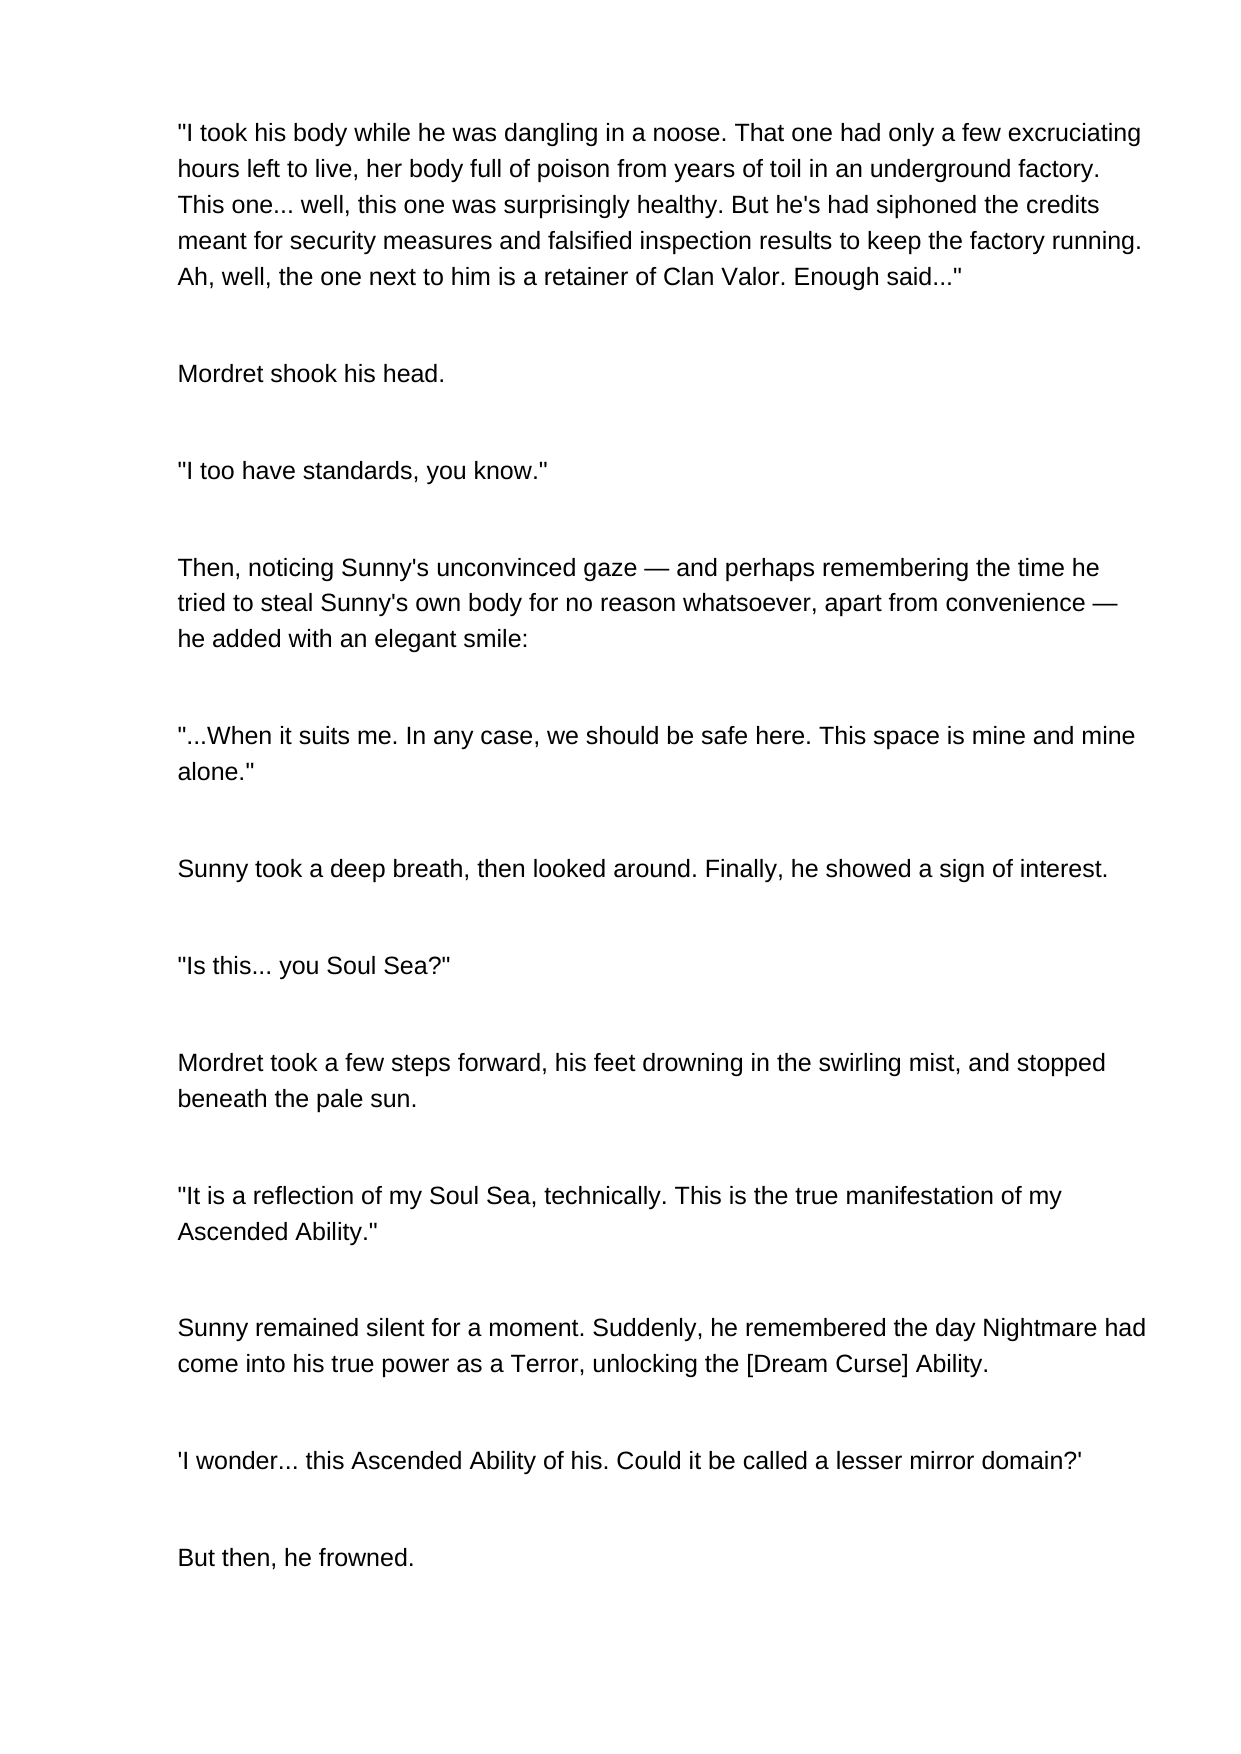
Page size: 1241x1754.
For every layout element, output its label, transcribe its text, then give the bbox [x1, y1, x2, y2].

text Sunny remained silent for a moment. Suddenly, he remembered the day Nightmare had come into his true power as a Terror, unlocking the [Dream Curse] Ability. [177, 1313, 1152, 1378]
text "I too have standards, you know." [177, 456, 1152, 484]
text Sunny took a deep breath, then looked around. Finally, he showed a sign of interest. [177, 854, 1152, 883]
text Mordret shook his head. [177, 359, 1152, 387]
text But then, he frowned. [177, 1543, 1152, 1572]
text "It is a reflection of my Soul Sea, technically. This is the true manifestation of my Ascended Ability." [177, 1181, 1152, 1245]
text "...When it suits me. In any case, we should be safe here. This space is mine and mine alone." [177, 721, 1152, 786]
text Then, noticing Sunny's unconvinced gaze — and perhaps remembering the time he tried to steal Sunny's own body for no reason whatsoever, apart from convenience — he added with an elegant smile: [177, 552, 1152, 653]
text "I took his body while he was dangling in a noose. That one had only a few excruciating hours left to live, her body full of poison from years of toil in an underground factory. This one... well, this one was surprisingly healthy. But he's had siphoned the credits meant for security measures and falsified inspection results to keep the factory running. Ah, well, the one next to him is a retainer of Clan Valor. Enough said..." [177, 118, 1152, 291]
text 'I wonder... this Ascended Ability of his. Could it be called a lesser mirror domain?' [177, 1446, 1152, 1475]
text Mordret took a few steps forward, his feet drowning in the swirling mist, and stopped beneath the pale sun. [177, 1048, 1152, 1112]
text "Is this... you Soul Sea?" [177, 951, 1152, 980]
